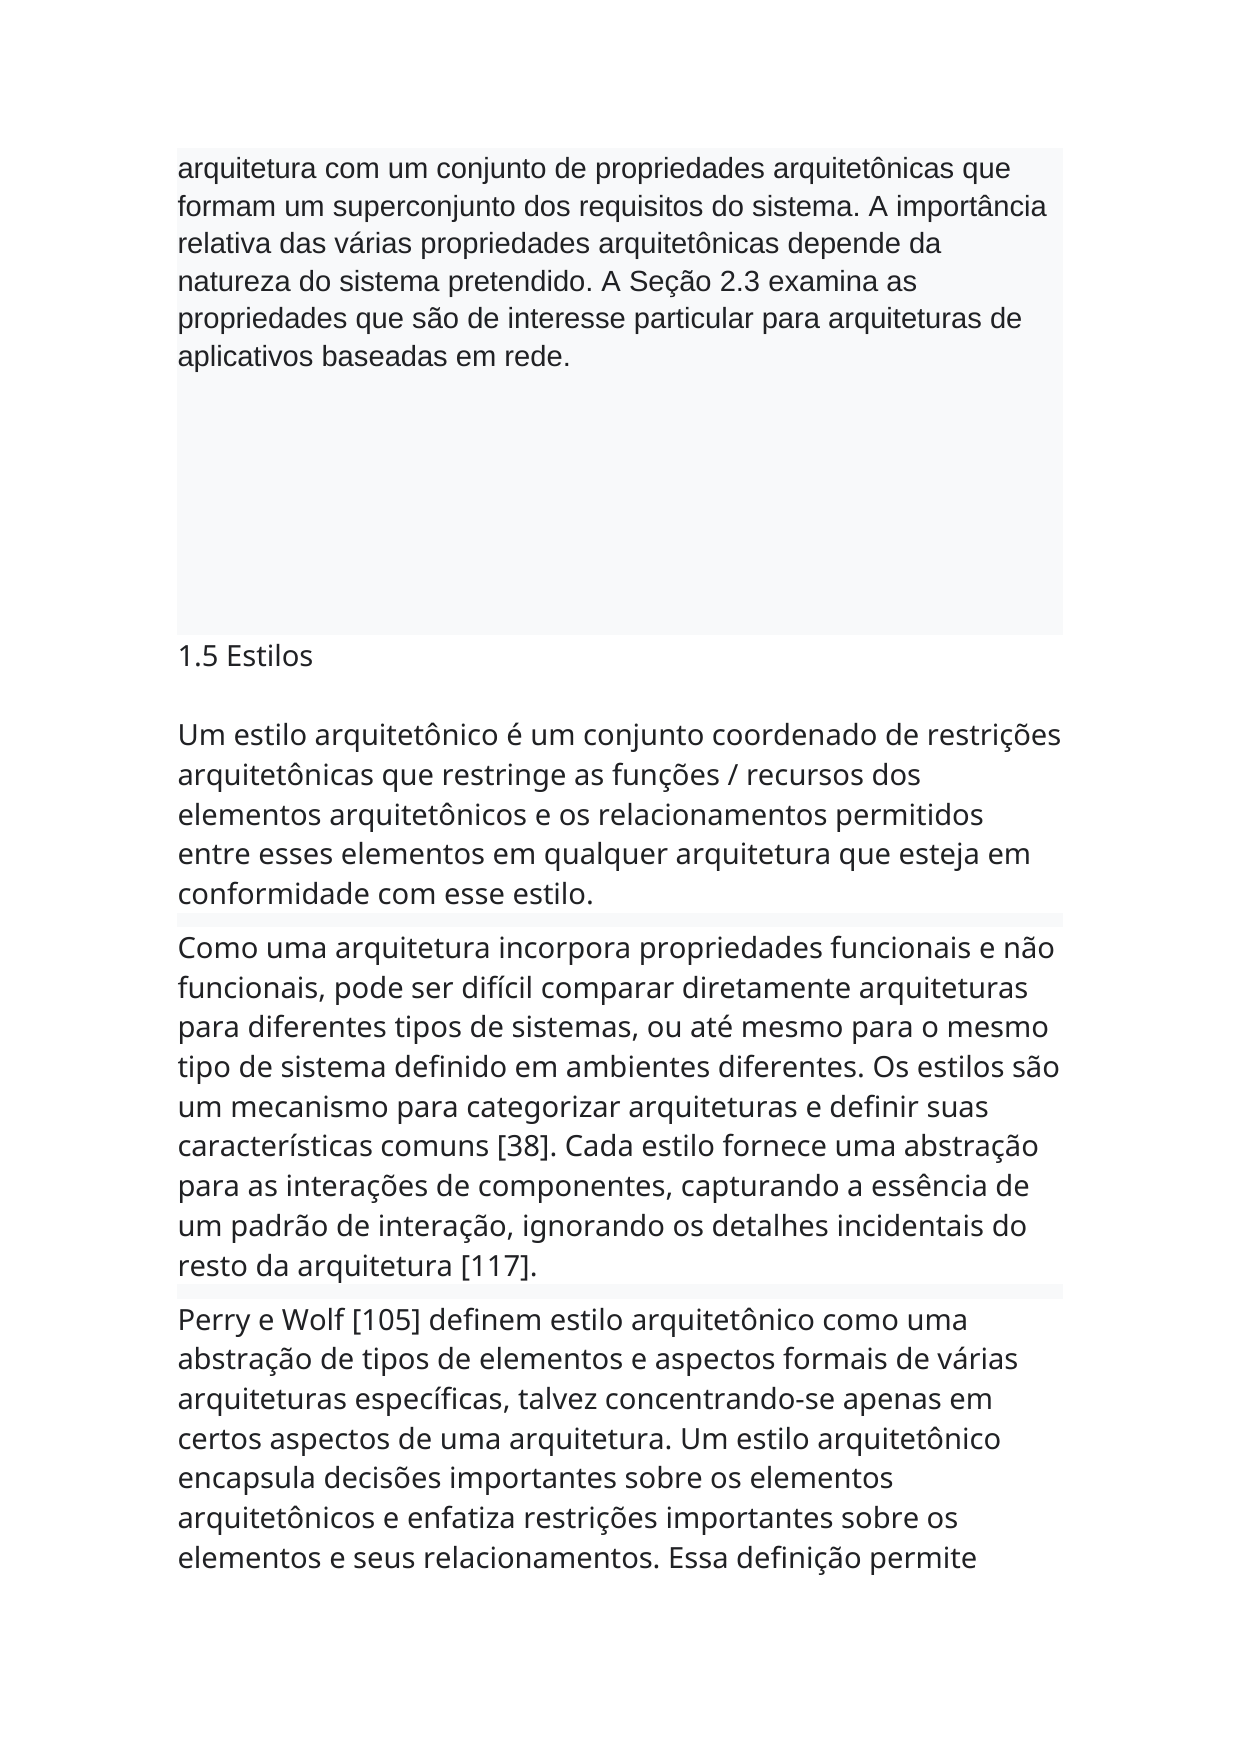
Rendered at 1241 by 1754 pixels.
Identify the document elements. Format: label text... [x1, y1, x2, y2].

text Um estilo arquitetônico é um conjunto coordenado de restrições arquitetônicas que restringe as funções / recursos dos elementos arquitetônicos e os relacionamentos permitidos entre esses elementos em qualquer arquitetura que esteja em conformidade com esse estilo. [177, 714, 1063, 913]
text 1.5 Estilos [177, 635, 1063, 675]
text Como uma arquitetura incorpora propriedades funcionais e não funcionais, pode ser difícil comparar diretamente arquiteturas para diferentes tipos de sistemas, ou até mesmo para o mesmo tipo de sistema definido em ambientes diferentes. Os estilos são um mecanismo para categorizar arquiteturas e definir suas características comuns [38]. Cada estilo fornece uma abstração para as interações de componentes, capturando a essência de um padrão de interação, ignorando os detalhes incidentais do resto da arquitetura [117]. [177, 927, 1063, 1284]
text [177, 148, 1063, 373]
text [177, 1299, 1063, 1577]
